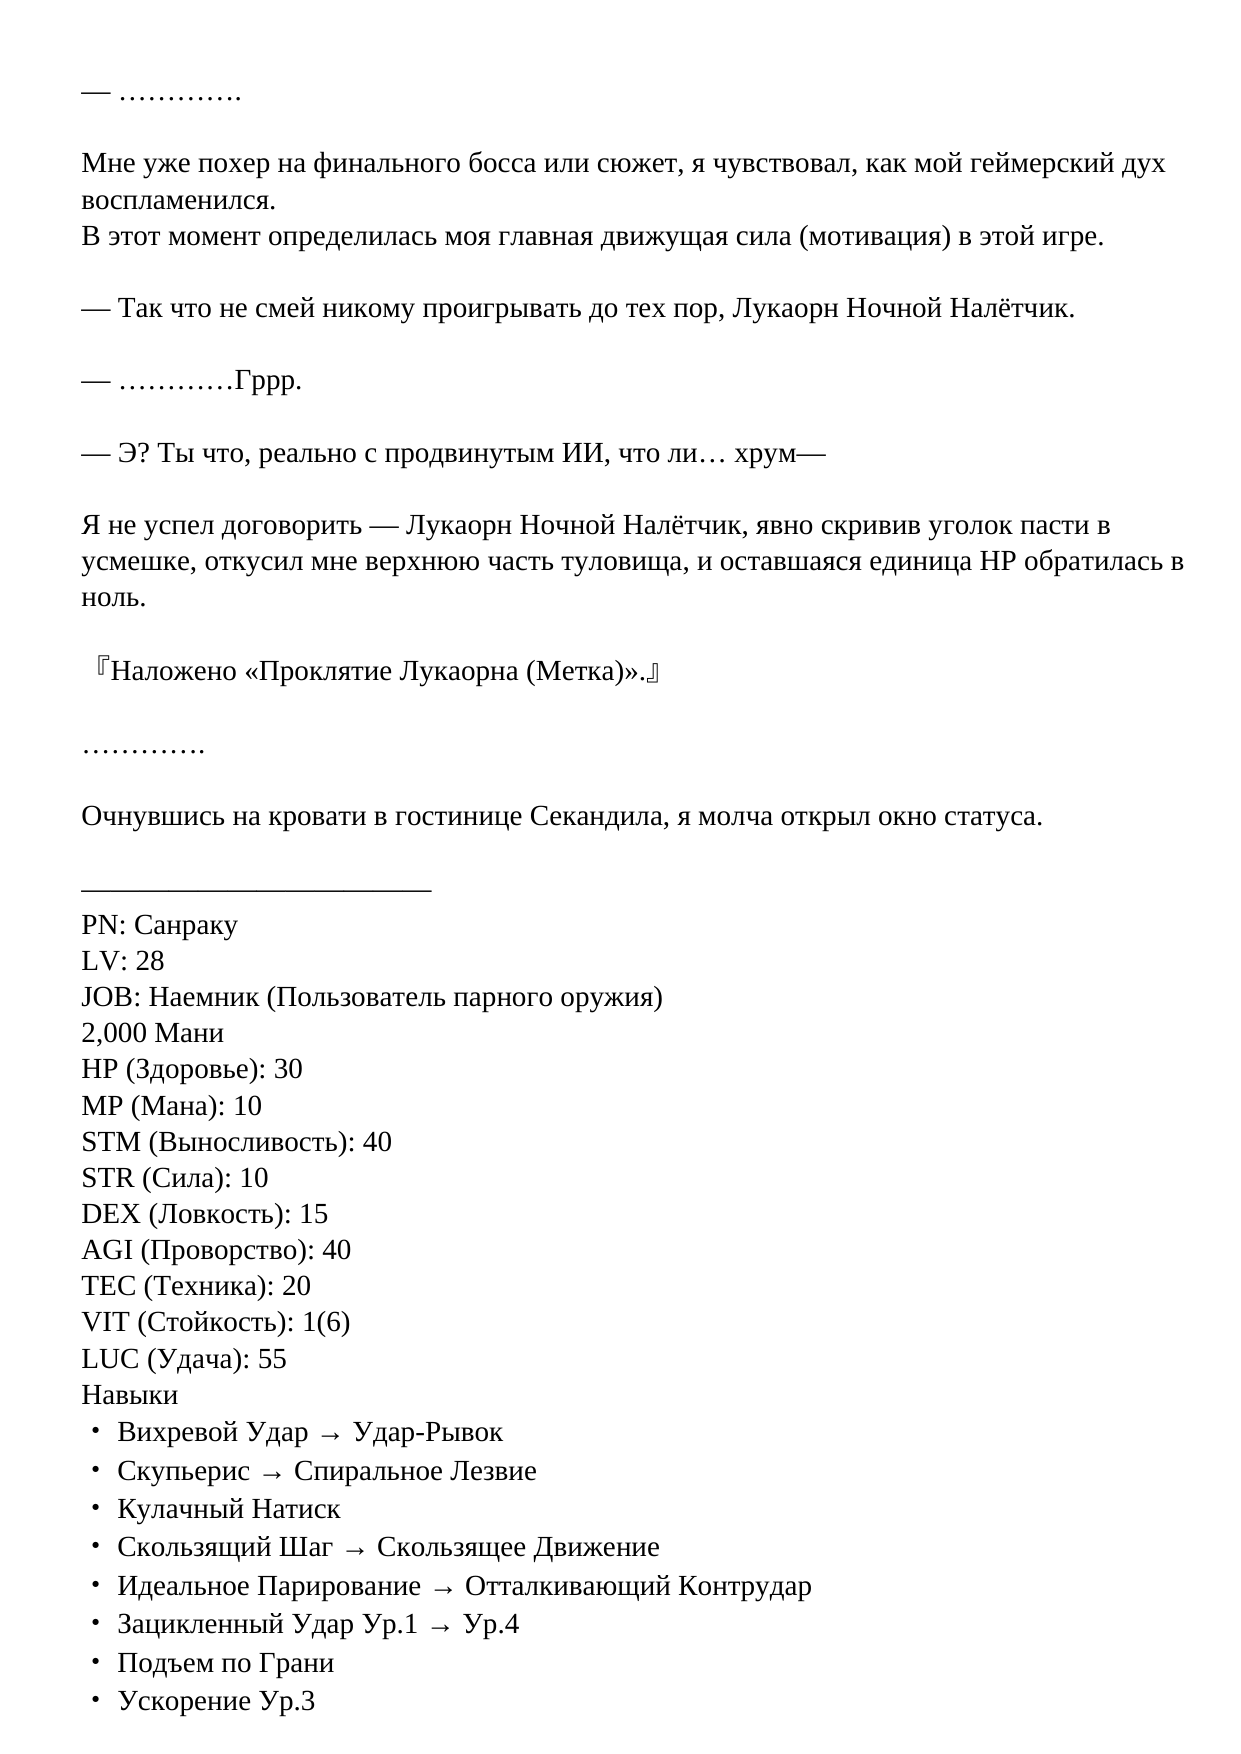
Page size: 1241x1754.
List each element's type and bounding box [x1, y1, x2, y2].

text [81, 37, 1215, 1718]
